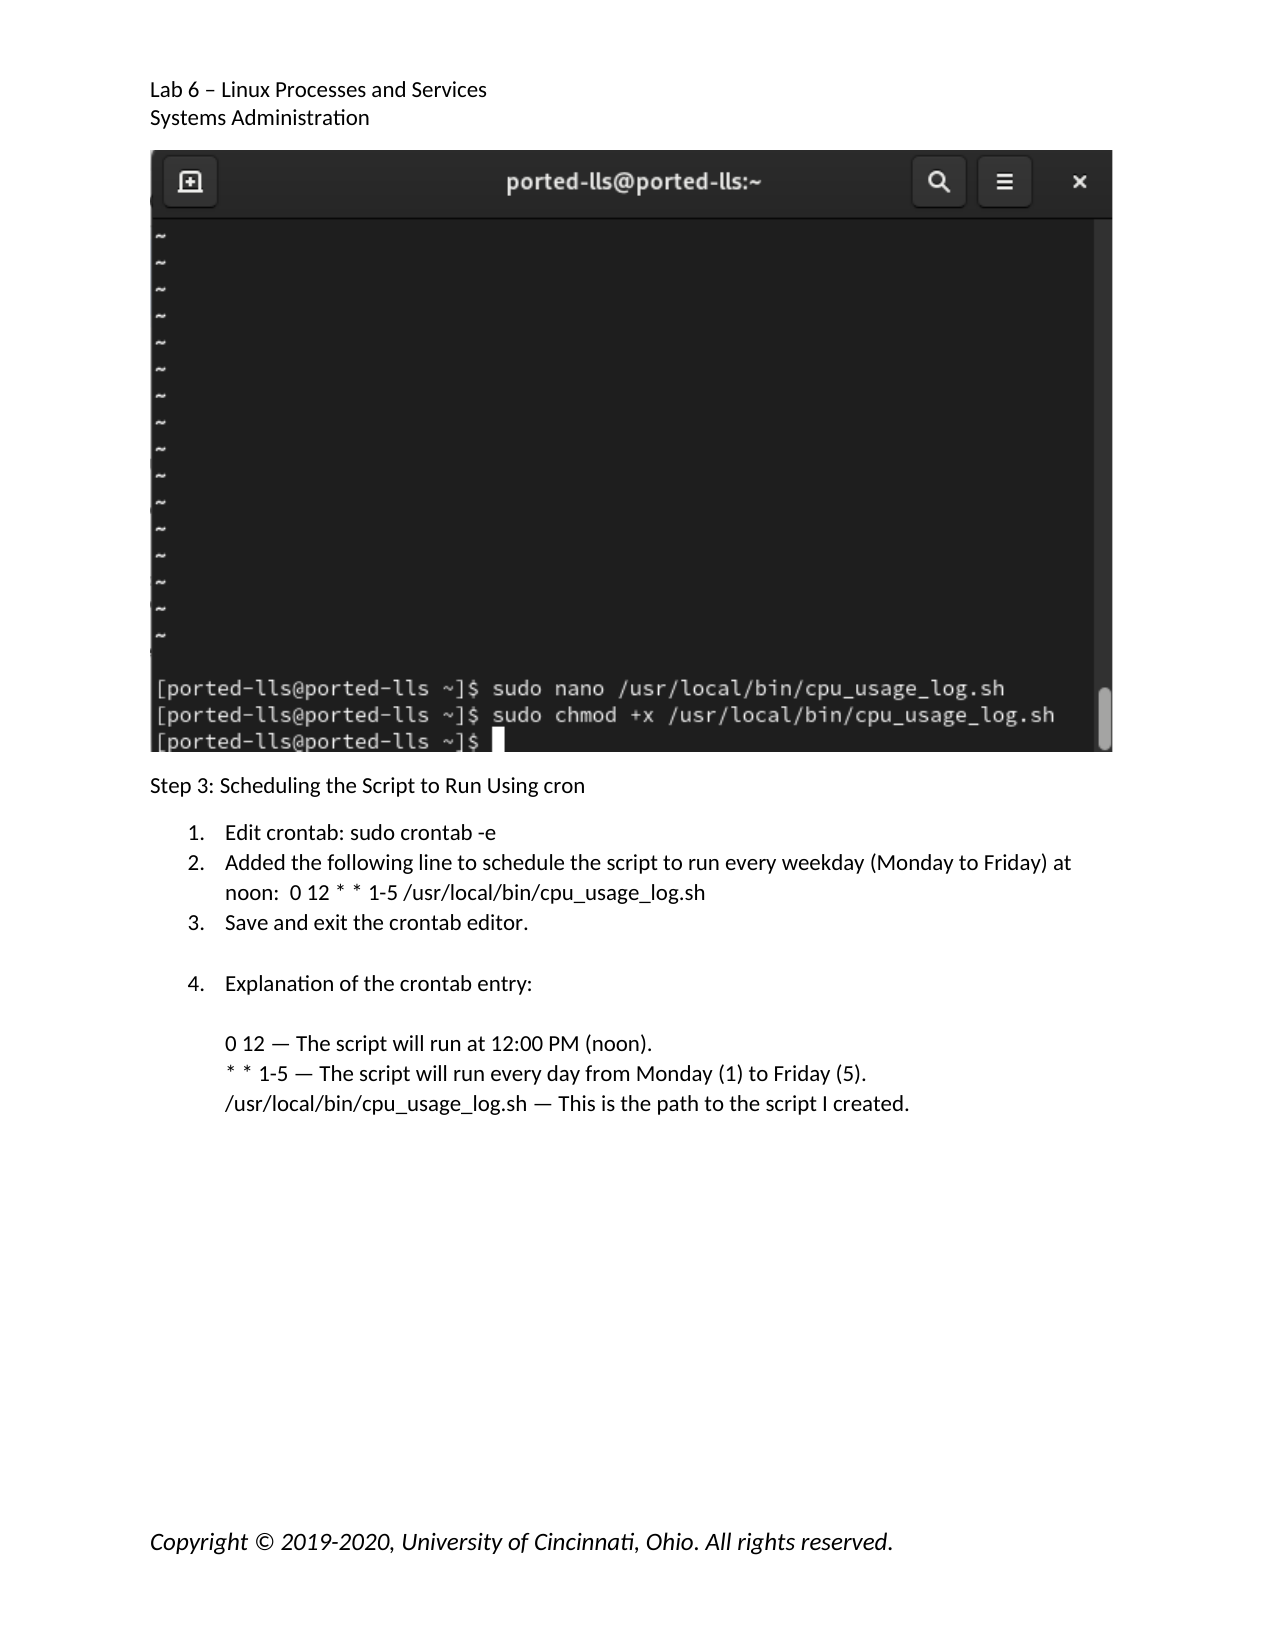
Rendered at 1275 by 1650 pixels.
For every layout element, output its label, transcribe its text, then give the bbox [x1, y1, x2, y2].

list 0 12 — The script will run at 12:00 PM (noon). [225, 1029, 1125, 1057]
list Save and exit the crontab editor. [187, 908, 1125, 936]
list Explanation of the crontab entry: [187, 969, 1125, 997]
list Edit crontab: sudo crontab -e [187, 818, 1125, 846]
list Added the following line to schedule the script to run every weekday (Monday to Friday) at noon: 0 12 * * 1-5 /usr/local/bin/cpu_usage_log.sh [187, 848, 1125, 906]
list * * 1-5 — The script will run every day from Monday (1) to Friday (5). [225, 1059, 1125, 1087]
list /usr/local/bin/cpu_usage_log.sh — This is the path to the script I created. [225, 1089, 1125, 1118]
picture [150, 150, 1113, 752]
text Step 3: Scheduling the Script to Run Using cron [150, 771, 1125, 799]
